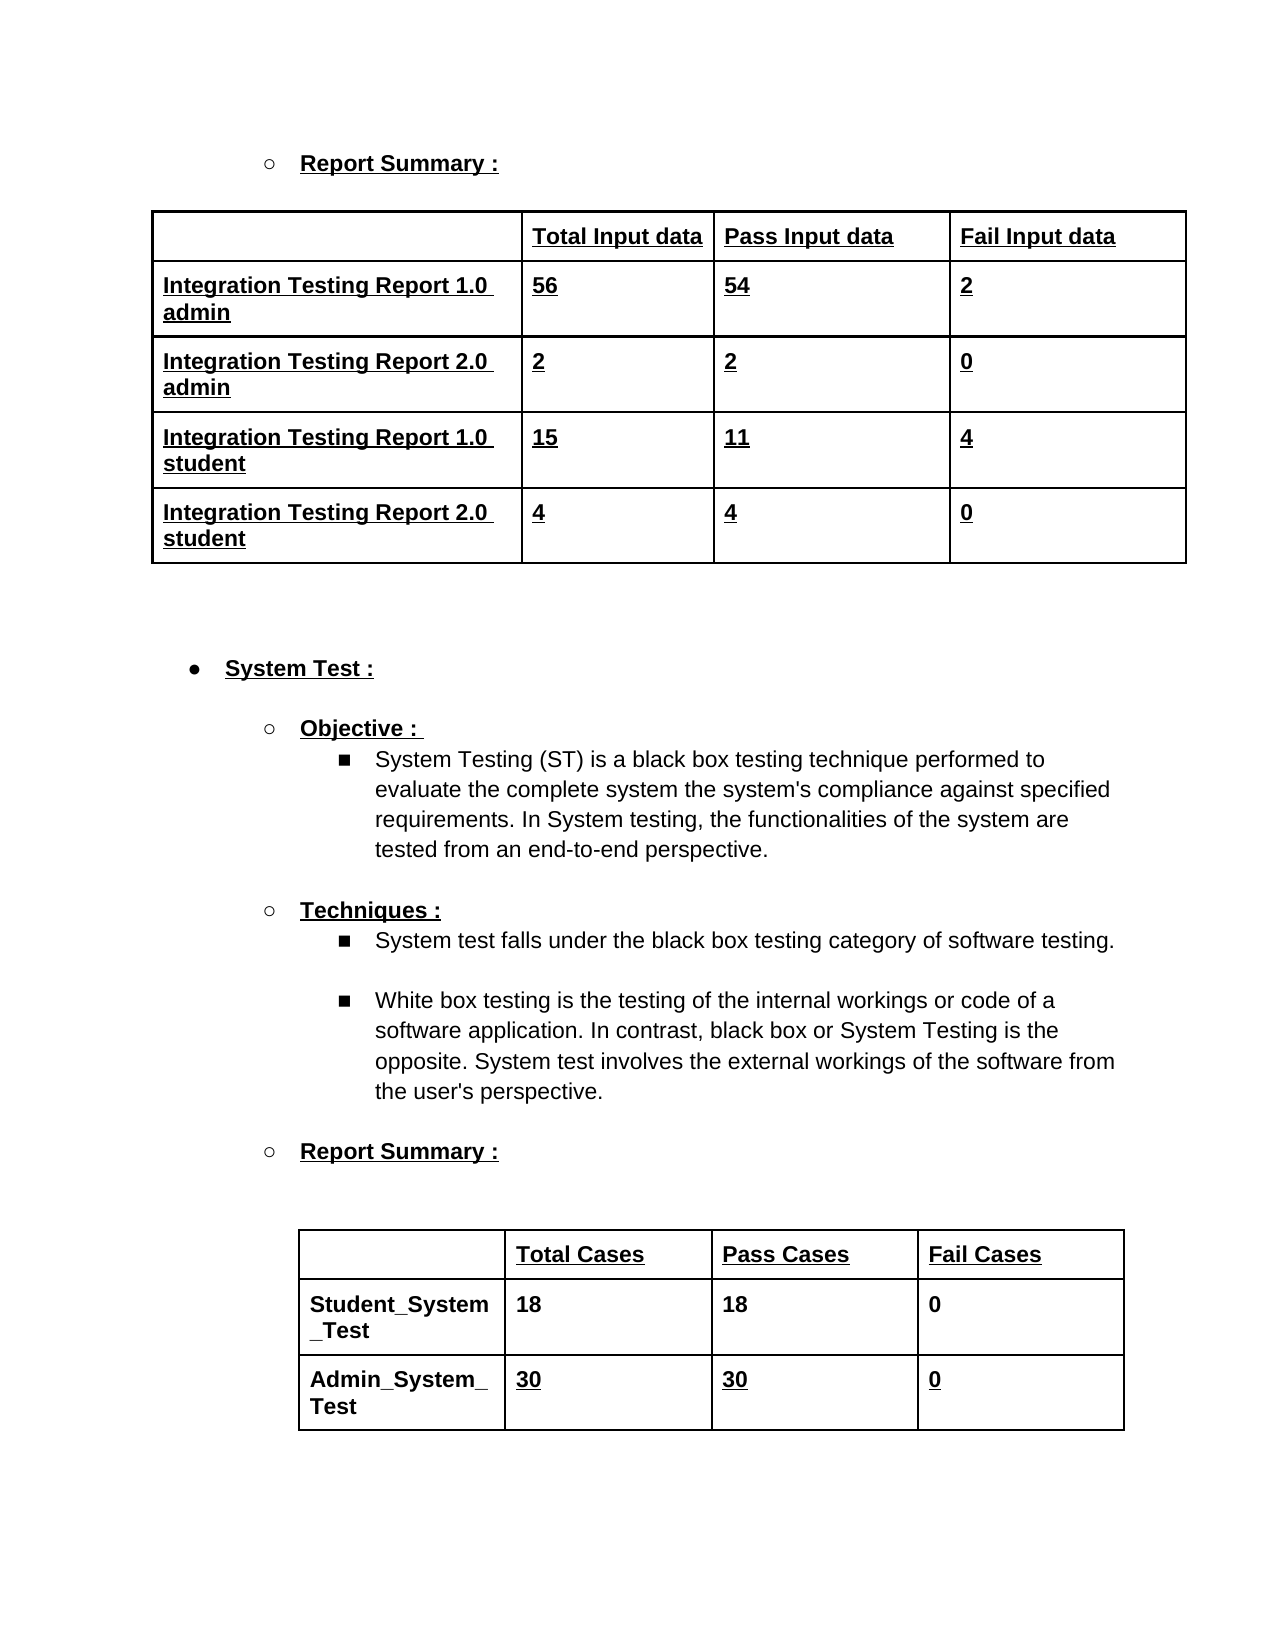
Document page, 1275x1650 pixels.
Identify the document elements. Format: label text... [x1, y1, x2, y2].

table_cell 11 [715, 413, 949, 487]
table_cell 54 [715, 262, 949, 335]
table_header Pass Cases [713, 1231, 917, 1278]
table_header [300, 1231, 504, 1278]
table_cell 18 [506, 1280, 711, 1354]
list System Testing (ST) is a black box testing technique performed to evaluate the complete system the system's compliance against specified requirements. In System testing, the functionalities of the system are tested from an end-to-end perspective. [337, 746, 1125, 862]
table_cell Admin_System_Test [300, 1356, 504, 1429]
table_cell 0 [951, 489, 1185, 562]
table_cell Integration Testing Report 1.0 student [154, 413, 521, 487]
table_header [154, 213, 521, 260]
list Report Summary : [262, 150, 1125, 176]
table_cell Student_System_Test [300, 1280, 504, 1354]
table_cell 30 [713, 1356, 917, 1429]
list Report Summary : [262, 1138, 1125, 1164]
list System test falls under the black box testing category of software testing. [337, 927, 1125, 953]
table_cell 2 [715, 338, 949, 411]
list Techniques : [262, 897, 1125, 923]
table_cell 56 [523, 262, 713, 335]
table_cell Integration Testing Report 2.0 student [154, 489, 521, 562]
table_cell 4 [523, 489, 713, 562]
list System Test : [187, 655, 1125, 681]
table_header Pass Input data [715, 213, 949, 260]
table_cell 4 [951, 413, 1185, 487]
list Objective : [262, 715, 1125, 742]
list White box testing is the testing of the internal workings or code of a software application. In contrast, black box or System Testing is the opposite. System test involves the external workings of the software from the user's perspective. [337, 987, 1125, 1104]
table_cell 0 [919, 1356, 1123, 1429]
table_header Total Input data [523, 213, 713, 260]
table_header Total Cases [506, 1231, 711, 1278]
table_cell Integration Testing Report 2.0 admin [154, 338, 521, 411]
table_cell 18 [713, 1280, 917, 1354]
table_cell 0 [919, 1280, 1123, 1354]
table_header Fail Input data [951, 213, 1185, 260]
table_cell 30 [506, 1356, 711, 1429]
table_cell 2 [523, 338, 713, 411]
table_header Fail Cases [919, 1231, 1123, 1278]
table_cell 15 [523, 413, 713, 487]
table_cell 4 [715, 489, 949, 562]
table_cell 2 [951, 262, 1185, 335]
table_cell Integration Testing Report 1.0 admin [154, 262, 521, 335]
table_cell 0 [951, 338, 1185, 411]
